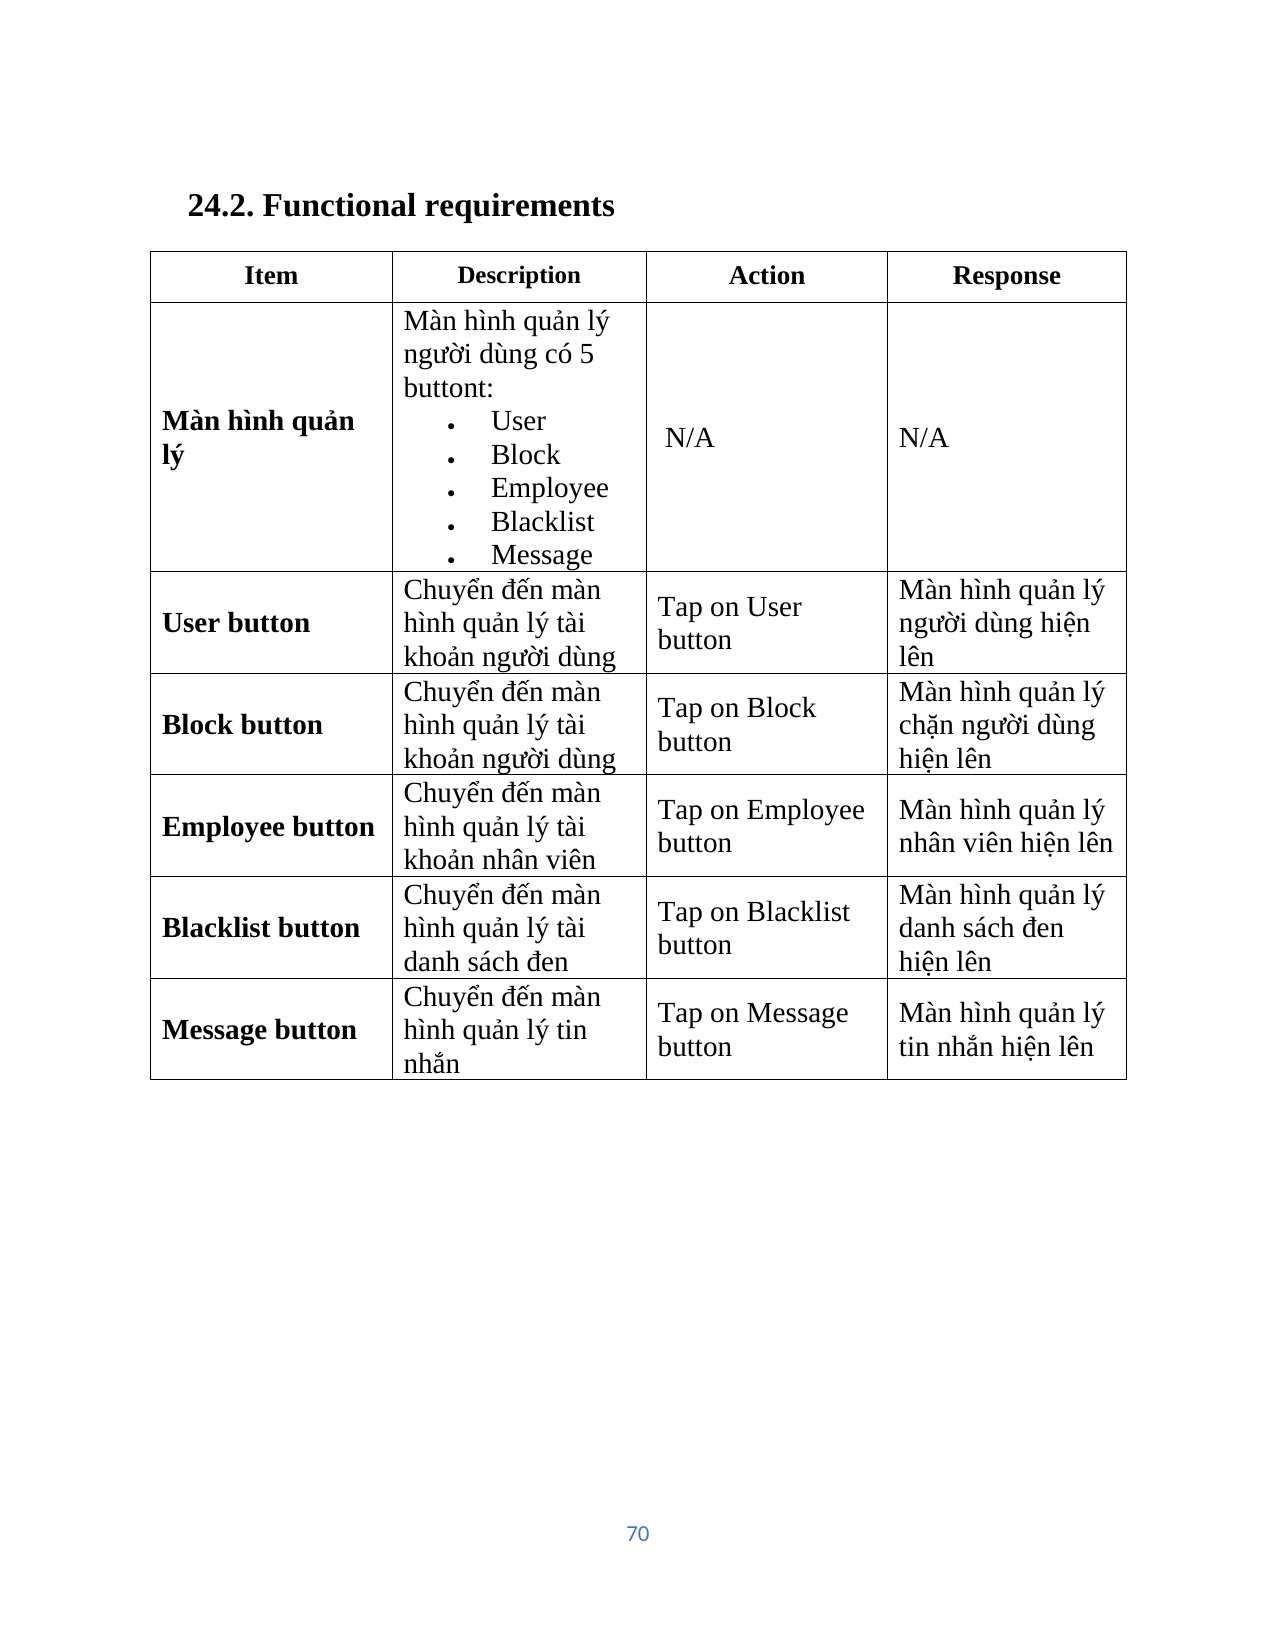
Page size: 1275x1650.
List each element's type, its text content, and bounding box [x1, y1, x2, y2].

table_cell Tap on Blacklist button [647, 877, 887, 978]
table_cell Block button [151, 674, 392, 774]
table_cell Tap on Employee button [647, 775, 887, 876]
table_cell Màn hình quản lý [151, 303, 392, 571]
table_cell Màn hình quản lý tin nhắn hiện lên [888, 979, 1126, 1079]
table_cell Tap on Block button [647, 674, 887, 774]
table_cell Chuyển đến màn hình quản lý tin nhắn [393, 979, 646, 1079]
table_cell Chuyển đến màn hình quản lý tài khoản người dùng [393, 572, 646, 673]
table_cell Màn hình quản lý chặn người dùng hiện lên [888, 674, 1126, 774]
table_cell Tap on User button [647, 572, 887, 673]
table_cell Chuyển đến màn hình quản lý tài khoản nhân viên [393, 775, 646, 876]
list Functional requirements [187, 186, 1125, 224]
table_cell Tap on Message button [647, 979, 887, 1079]
table_cell User button [151, 572, 392, 673]
table_cell Màn hình quản lý người dùng có 5 buttont: User Block Employee Blacklist Message [393, 303, 646, 571]
table_cell N/A [647, 303, 887, 571]
table_cell Màn hình quản lý nhân viên hiện lên [888, 775, 1126, 876]
table_cell Chuyển đến màn hình quản lý tài danh sách đen [393, 877, 646, 978]
table_cell N/A [888, 303, 1126, 571]
table_header Response [888, 252, 1126, 302]
table_cell Chuyển đến màn hình quản lý tài khoản người dùng [393, 674, 646, 774]
table_cell Màn hình quản lý người dùng hiện lên [888, 572, 1126, 673]
table_cell Employee button [151, 775, 392, 876]
table_header Description [393, 252, 646, 302]
table_cell Blacklist button [151, 877, 392, 978]
table_header Item [151, 252, 392, 302]
table_cell Màn hình quản lý danh sách đen hiện lên [888, 877, 1126, 978]
table_header Action [647, 252, 887, 302]
table_cell Message button [151, 979, 392, 1079]
